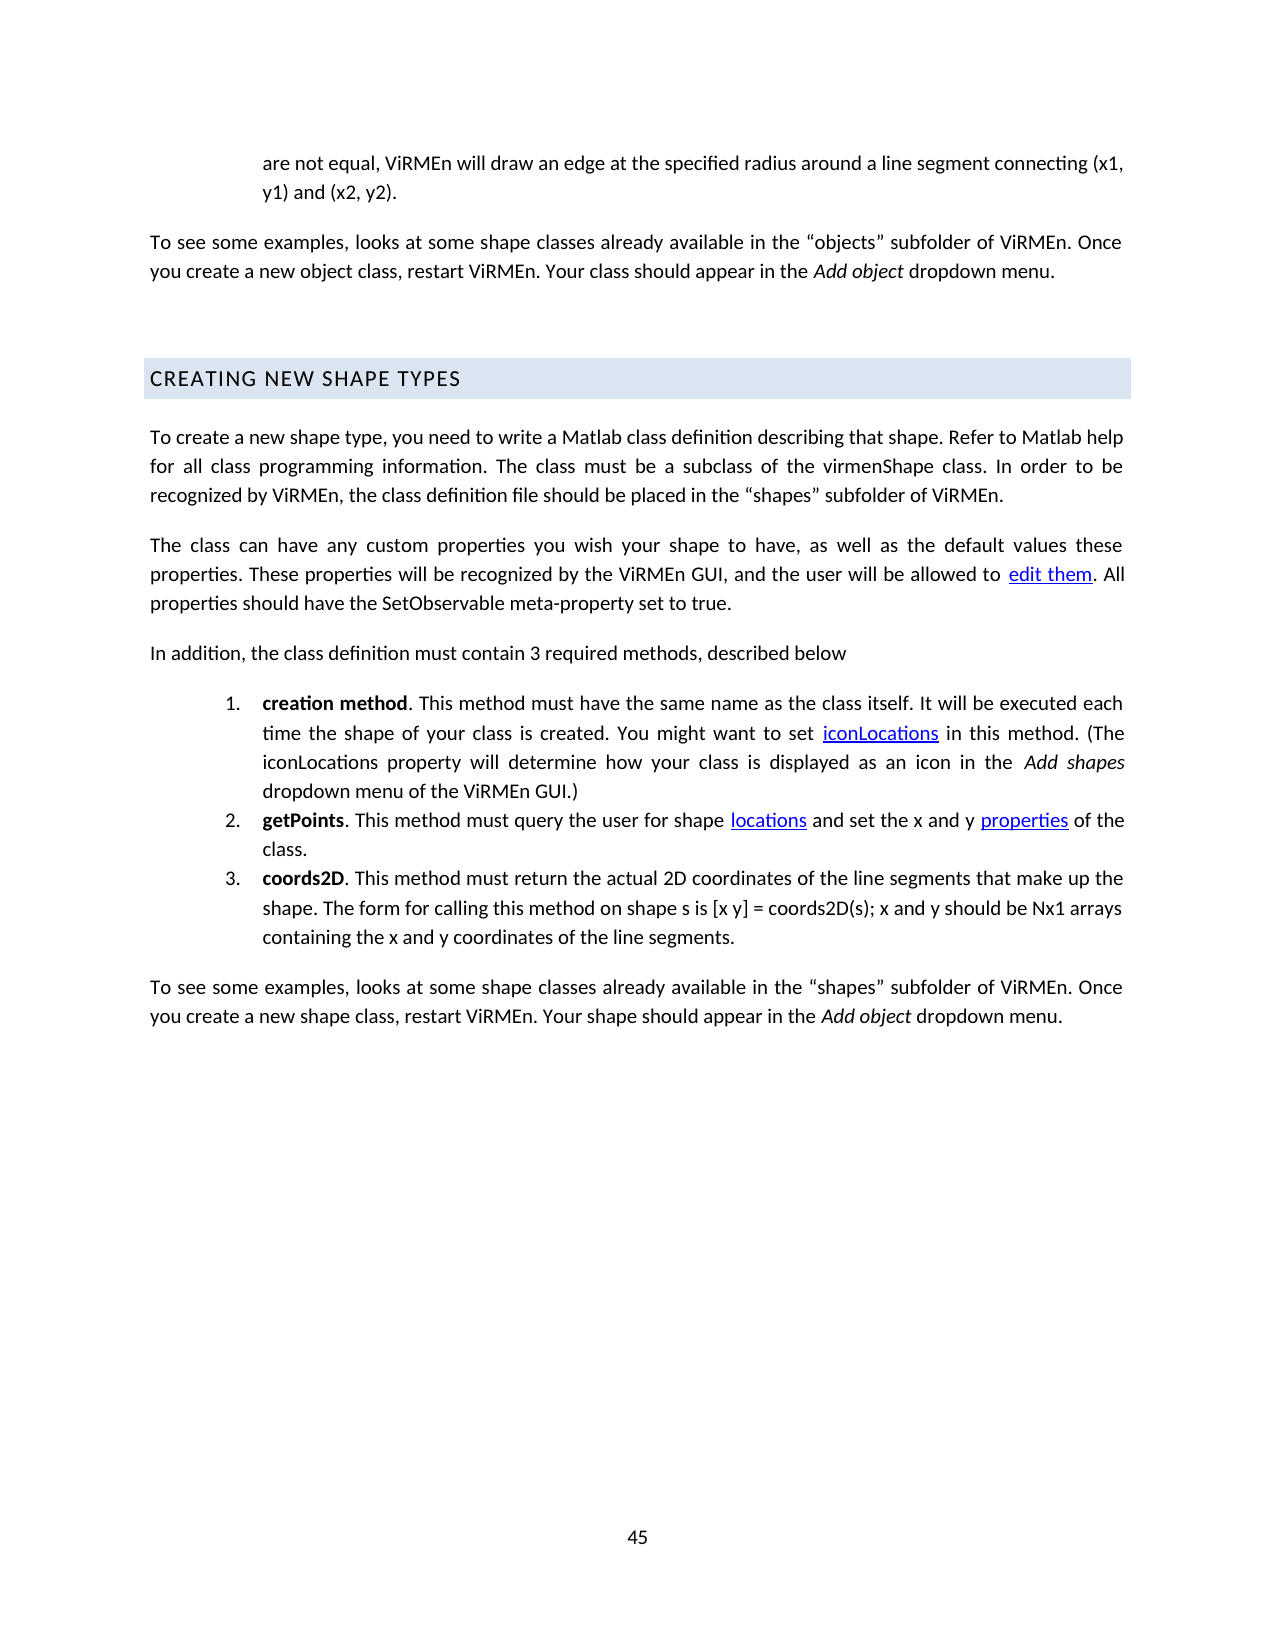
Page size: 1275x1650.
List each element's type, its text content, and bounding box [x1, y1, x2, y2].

text To see some examples, looks at some shape classes already available in the “shapes” subfolder of ViRMEn. Once you create a new shape class, restart ViRMEn. Your shape should appear in the Add object dropdown menu. [150, 974, 1125, 1028]
list creation method. This method must have the same name as the class itself. It will be executed each time the shape of your class is created. You might want to set iconLocations in this method. (The iconLocations property will determine how your class is displayed as an icon in the Add shapes dropdown menu of the ViRMEn GUI.) [225, 691, 1125, 803]
text In addition, the class definition must contain 3 required methods, described below [150, 641, 1125, 666]
subtitle Creating new shape types [150, 365, 1125, 393]
list coords2D. This method must return the actual 2D coordinates of the line segments that make up the shape. The form for calling this method on shape s is [x y] = coords2D(s); x and y should be Nx1 arrays containing the x and y coordinates of the line segments. [225, 866, 1125, 949]
text To see some examples, looks at some shape classes already available in the “objects” subfolder of ViRMEn. Once you create a new object class, restart ViRMEn. Your class should appear in the Add object dropdown menu. [150, 229, 1125, 284]
text The class can have any custom properties you wish your shape to have, as well as the default values these properties. These properties will be recognized by the ViRMEn GUI, and the user will be allowed to edit them. All properties should have the SetObservable meta-property set to true. [150, 532, 1125, 616]
text To create a new shape type, you need to write a Matlab class definition describing that shape. Refer to Matlab help for all class programming information. The class must be a subclass of the virmenShape class. In order to be recognized by ViRMEn, the class definition file should be placed in the “shapes” subfolder of ViRMEn. [150, 424, 1125, 508]
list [225, 150, 1125, 204]
list getPoints. This method must query the user for shape locations and set the x and y properties of the class. [225, 807, 1125, 862]
